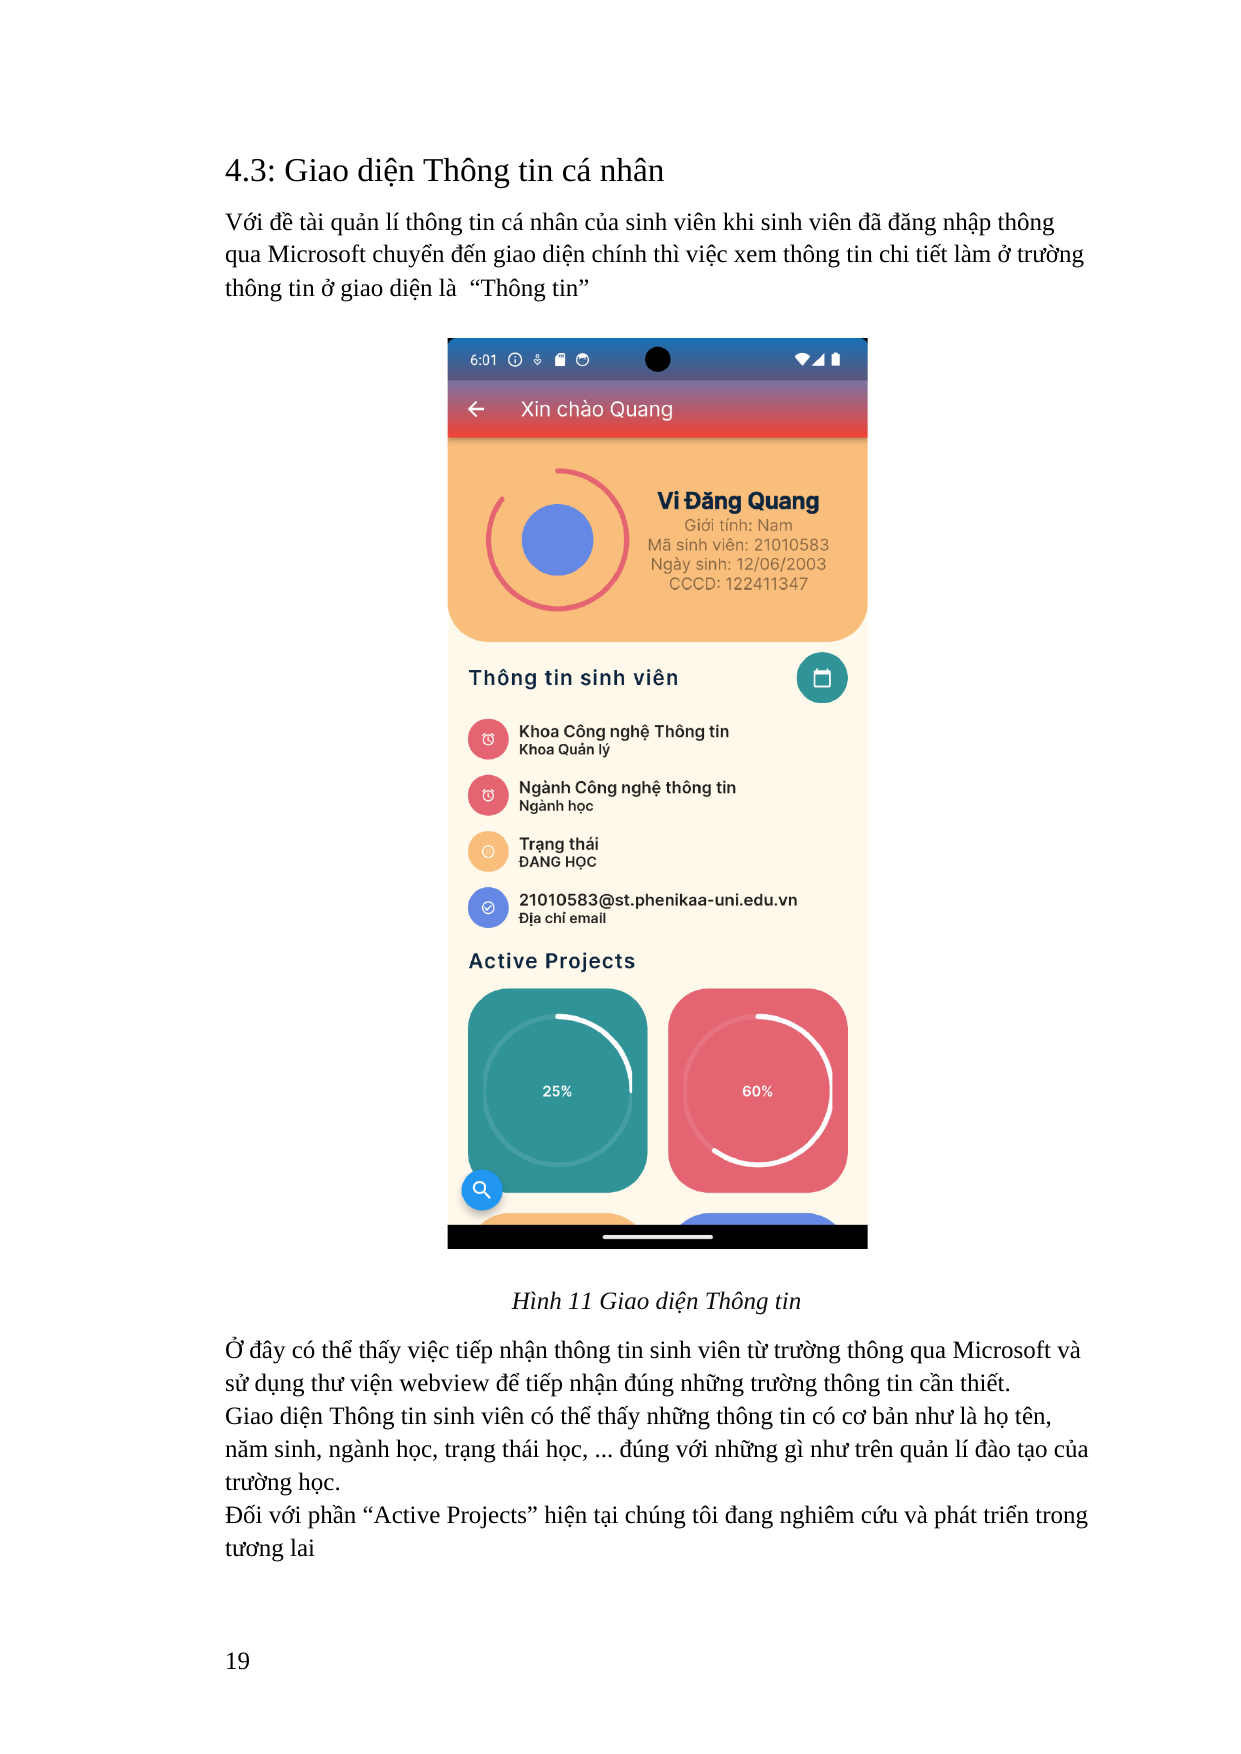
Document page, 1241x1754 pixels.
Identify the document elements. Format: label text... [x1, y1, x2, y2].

text Hình 11 Giao diện Thông tin [225, 1286, 1090, 1314]
text Giao diện Thông tin sinh viên có thể thấy những thông tin có cơ bản như là họ tên, năm sinh, ngành học, trạng thái học, ... đúng với những gì như trên quản lí đào tạo của trường học. [225, 1401, 1090, 1496]
text Ở đây có thể thấy việc tiếp nhận thông tin sinh viên từ trường thông qua Microsoft và sử dụng thư viện webview để tiếp nhận đúng những trường thông tin cần thiết. [225, 1335, 1090, 1397]
text Đối với phần “Active Projects” hiện tại chúng tôi đang nghiêm cứu và phát triển trong tương lai [225, 1501, 1090, 1562]
picture [447, 338, 868, 1249]
text Với đề tài quản lí thông tin cá nhân của sinh viên khi sinh viên đã đăng nhập thông qua Microsoft chuyển đến giao diện chính thì việc xem thông tin chi tiết làm ở trường thông tin ở giao diện là “Thông tin” [225, 207, 1090, 301]
subtitle 4.3: Giao diện Thông tin cá nhân [225, 150, 1090, 188]
